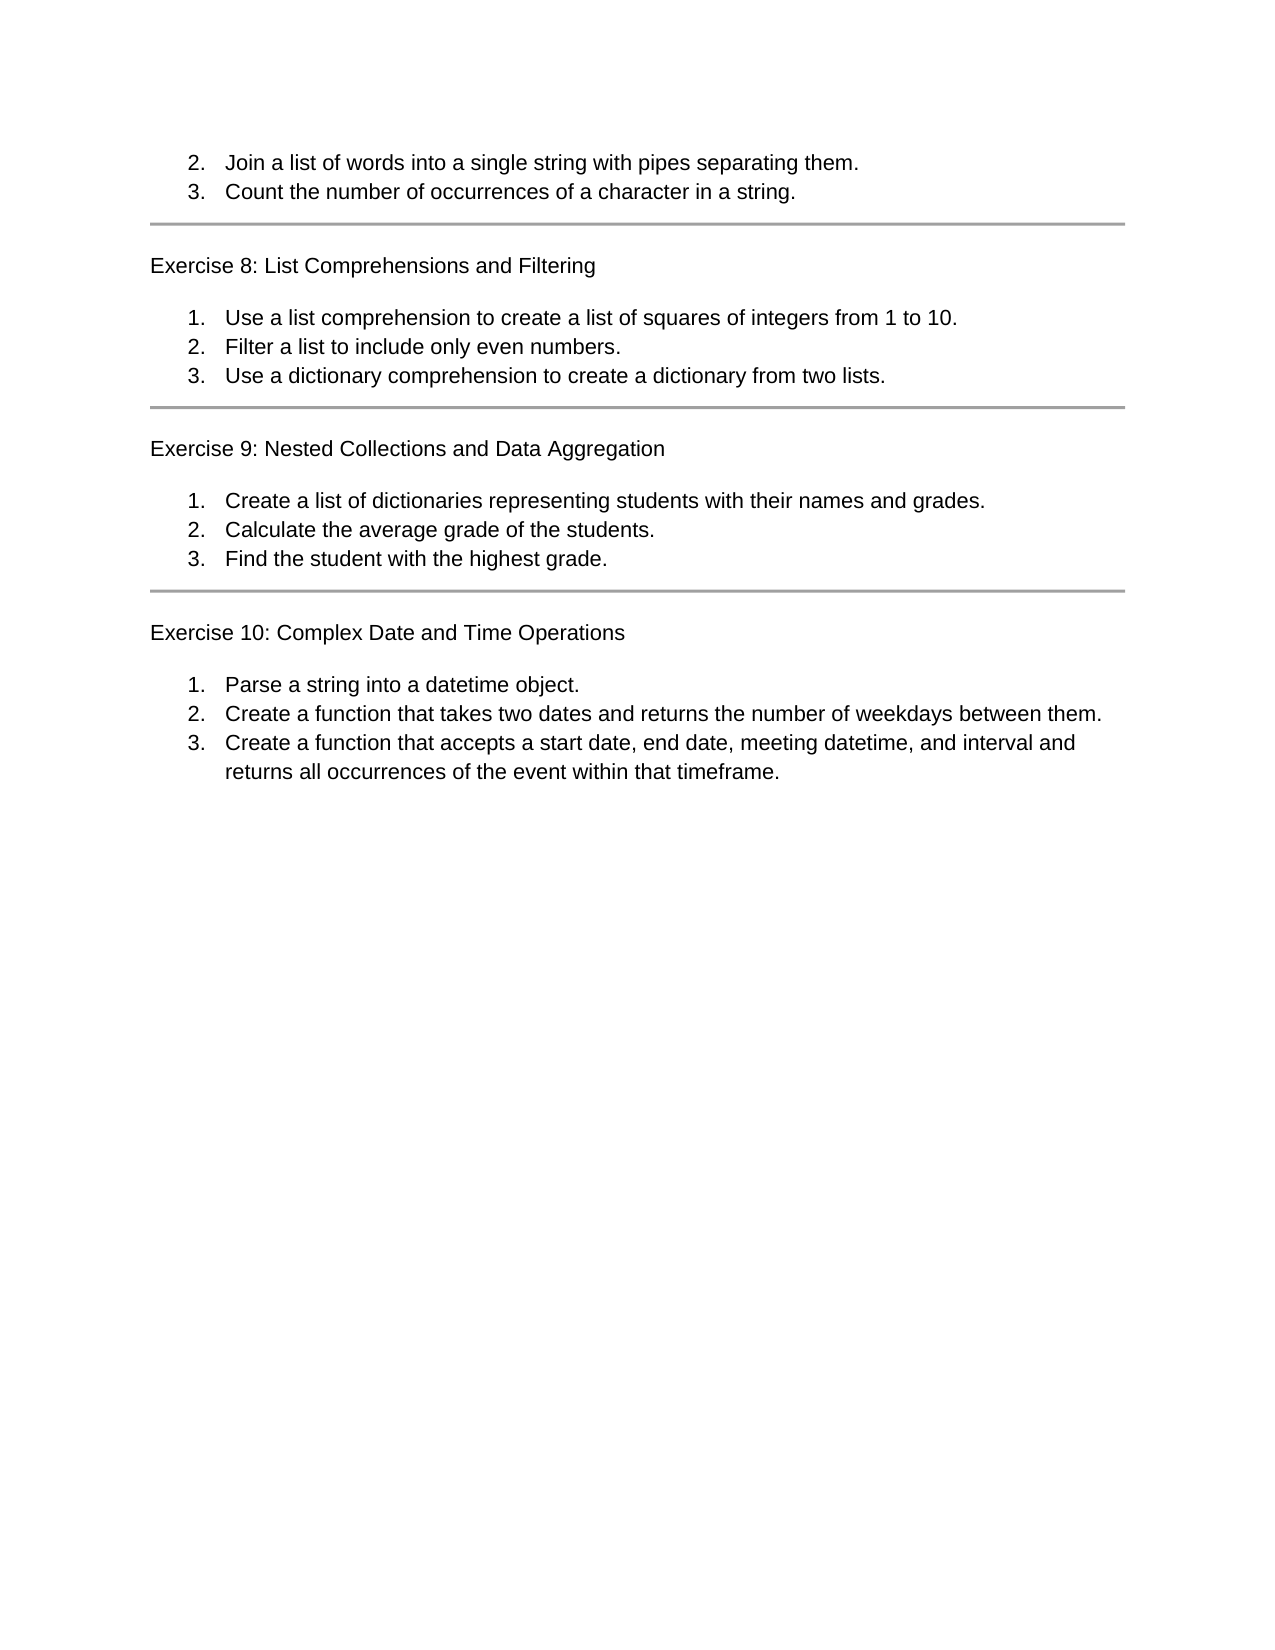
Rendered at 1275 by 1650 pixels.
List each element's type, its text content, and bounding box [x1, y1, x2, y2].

list Create a list of dictionaries representing students with their names and grades. [187, 488, 1125, 513]
text Exercise 10: Complex Date and Time Operations [150, 620, 1125, 645]
list Use a dictionary comprehension to create a dictionary from two lists. [187, 362, 1125, 388]
list Use a list comprehension to create a list of squares of integers from 1 to 10. [187, 304, 1125, 330]
list Create a function that takes two dates and returns the number of weekdays between them. [187, 701, 1125, 726]
text Exercise 9: Nested Collections and Data Aggregation [150, 436, 1125, 461]
list Parse a string into a datetime object. [187, 672, 1125, 697]
list Calculate the average grade of the students. [187, 517, 1125, 542]
text Exercise 8: List Comprehensions and Filtering [150, 253, 1125, 278]
list Create a function that accepts a start date, end date, meeting datetime, and interval and returns all occurrences of the event within that timeframe. [187, 729, 1125, 784]
list Filter a list to include only even numbers. [187, 333, 1125, 359]
list Find the student with the highest grade. [187, 546, 1125, 571]
list Join a list of words into a single string with pipes separating them. [187, 150, 1125, 175]
list Count the number of occurrences of a character in a string. [187, 179, 1125, 204]
